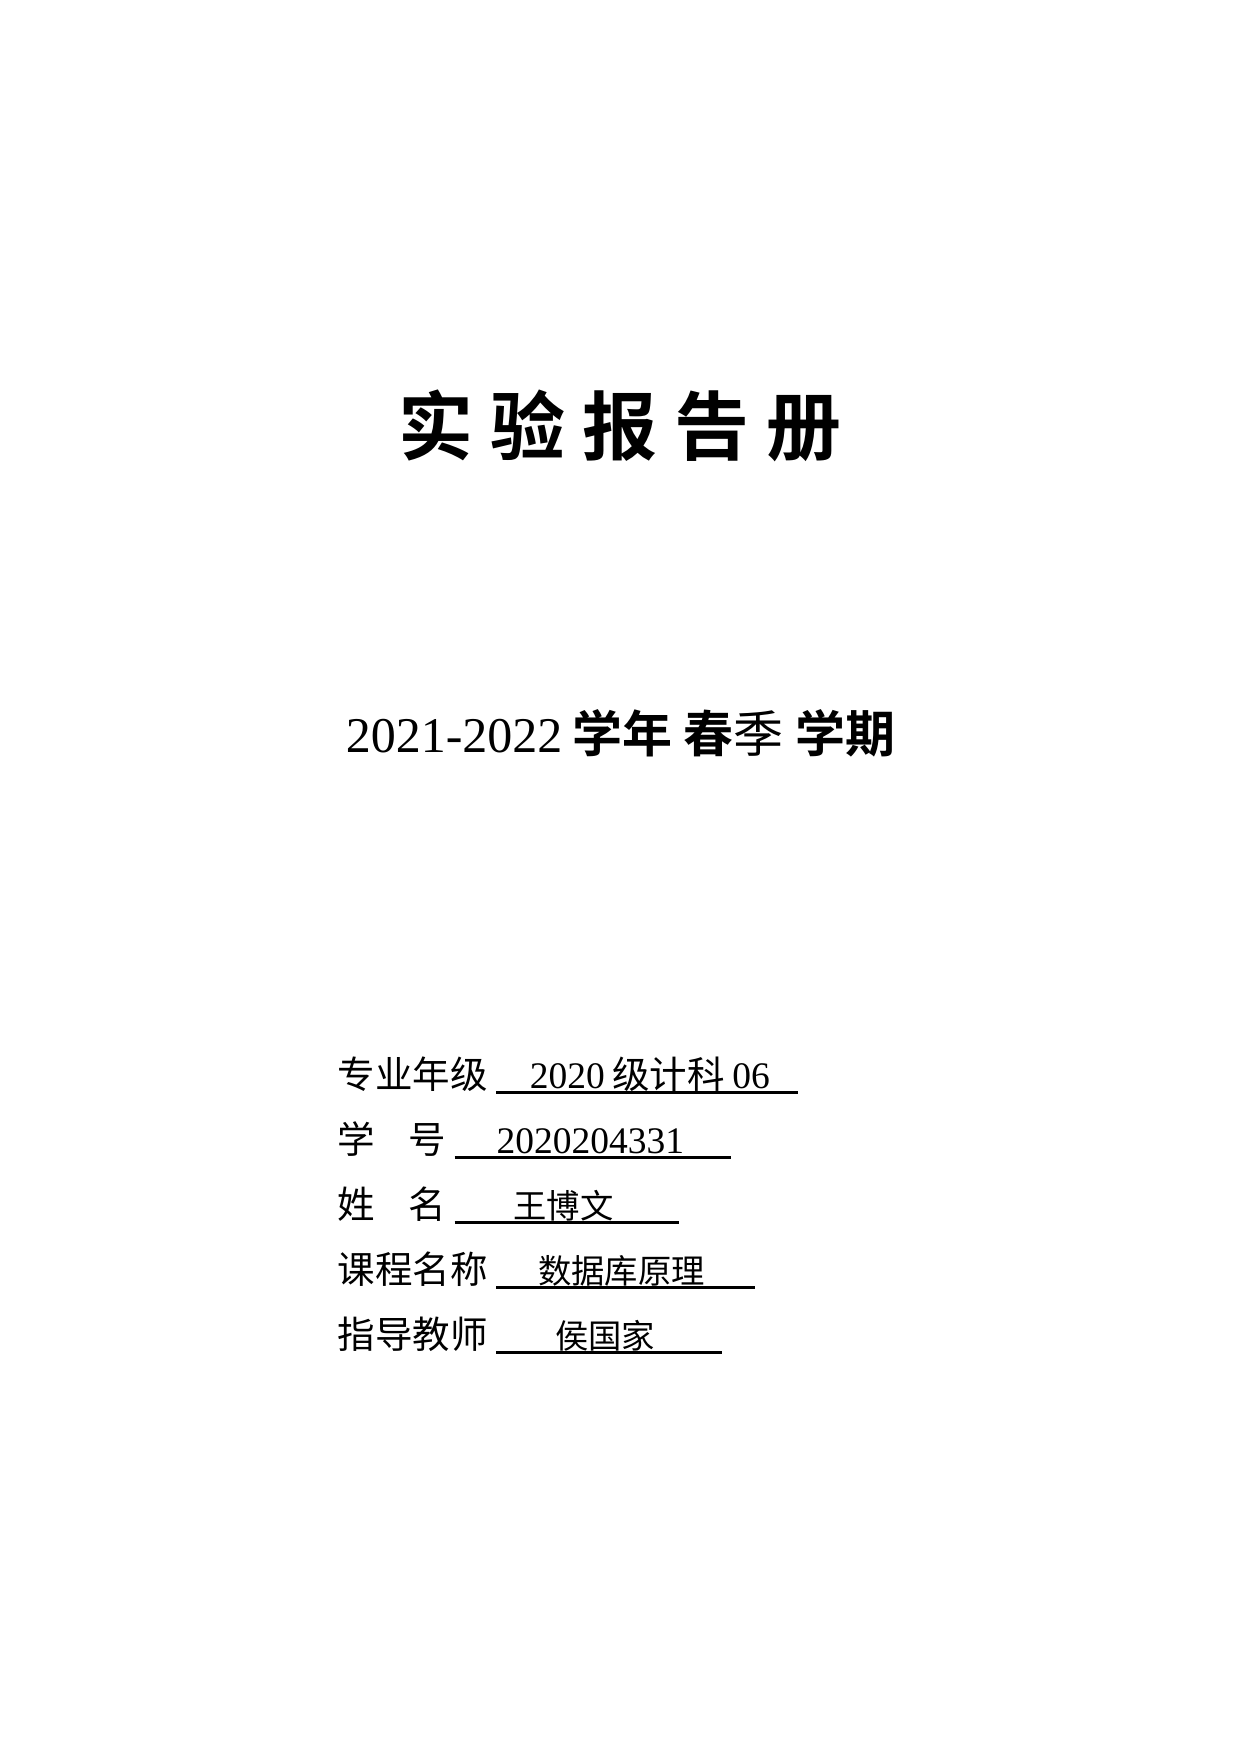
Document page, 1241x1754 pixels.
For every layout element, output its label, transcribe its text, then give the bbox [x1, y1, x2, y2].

text 实 验 报 告 册 [187, 357, 1053, 487]
text 学 号 2020204331 [187, 1104, 1053, 1169]
text 指导教师 侯国家 [187, 1299, 1053, 1364]
text 专业年级 2020级计科06 [187, 1039, 1053, 1104]
text 课程名称 数据库原理 [187, 1234, 1053, 1299]
text 姓 名 王博文 [187, 1169, 1053, 1234]
text 2021-2022学年 春季 学期 [187, 682, 1053, 779]
